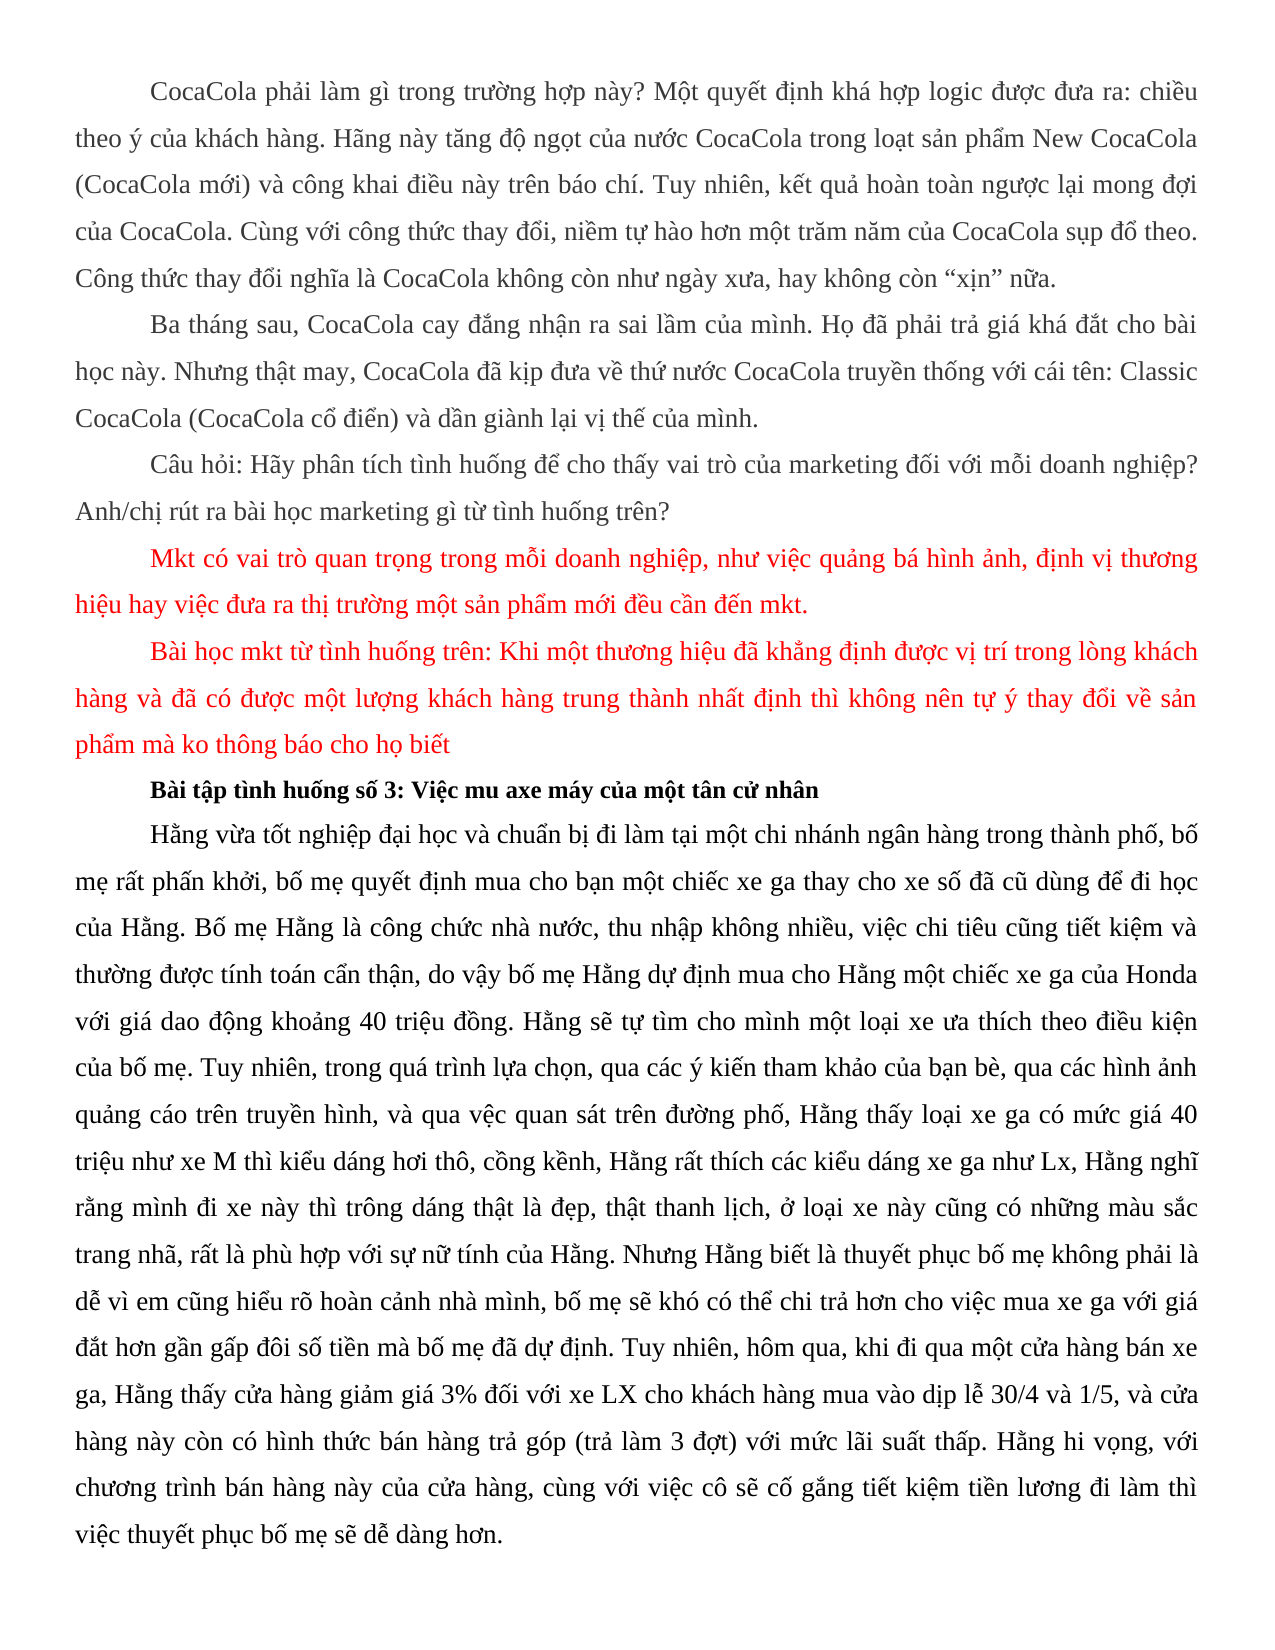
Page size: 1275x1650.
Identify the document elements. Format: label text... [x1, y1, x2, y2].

text Ba tháng sau, CocaCola cay đắng nhận ra sai lầm của mình. Họ đã phải trả giá khá đắt cho bài học này. Nhưng thật may, CocaCola đã kịp đưa về thứ nước CocaCola truyền thống với cái tên: Classic CocaCola (CocaCola cổ điển) và dần giành lại vị thế của mình. [75, 308, 1200, 433]
text Câu hỏi: Hãy phân tích tình huống để cho thấy vai trò của marketing đối với mỗi doanh nghiệp? Anh/chị rút ra bài học marketing gì từ tình huống trên? [75, 448, 1200, 526]
text Hằng vừa tốt nghiệp đại học và chuẩn bị đi làm tại một chi nhánh ngân hàng trong thành phố, bố mẹ rất phấn khởi, bố mẹ quyết định mua cho bạn một chiếc xe ga thay cho xe số đã cũ dùng để đi học của Hằng. Bố mẹ Hằng là công chức nhà nước, thu nhập không nhiều, việc chi tiêu cũng tiết kiệm và thường được tính toán cẩn thận, do vậy bố mẹ Hằng dự định mua cho Hằng một chiếc xe ga của Honda với giá dao động khoảng 40 triệu đồng. Hằng sẽ tự tìm cho mình một loại xe ưa thích theo điều kiện của bố mẹ. Tuy nhiên, trong quá trình lựa chọn, qua các ý kiến tham khảo của bạn bè, qua các hình ảnh quảng cáo trên truyền hình, và qua vệc quan sát trên đường phố, Hằng thấy loại xe ga có mức giá 40 triệu như xe M thì kiểu dáng hơi thô, cồng kềnh, Hằng rất thích các kiểu dáng xe ga như Lx, Hằng nghĩ rằng mình đi xe này thì trông dáng thật là đẹp, thật thanh lịch, ở loại xe này cũng có những màu sắc trang nhã, rất là phù hợp với sự nữ tính của Hằng. Nhưng Hằng biết là thuyết phục bố mẹ không phải là dễ vì em cũng hiểu rõ hoàn cảnh nhà mình, bố mẹ sẽ khó có thể chi trả hơn cho việc mua xe ga với giá đắt hơn gần gấp đôi số tiền mà bố mẹ đã dự định. Tuy nhiên, hôm qua, khi đi qua một cửa hàng bán xe ga, Hằng thấy cửa hàng giảm giá 3% đối với xe LX cho khách hàng mua vào dịp lễ 30/4 và 1/5, và cửa hàng này còn có hình thức bán hàng trả góp (trả làm 3 đợt) với mức lãi suất thấp. Hằng hi vọng, với chương trình bán hàng này của cửa hàng, cùng với việc cô sẽ cố gắng tiết kiệm tiền lương đi làm thì việc thuyết phục bố mẹ sẽ dễ dàng hơn. [75, 818, 1200, 1549]
text Bài học mkt từ tình huống trên: Khi một thương hiệu đã khẳng định được vị trí trong lòng khách hàng và đã có được một lượng khách hàng trung thành nhất định thì không nên tự ý thay đổi về sản phẩm mà ko thông báo cho họ biết [75, 635, 1200, 759]
text Bài tập tình huống số 3: Việc mu axe máy của một tân cử nhân [75, 775, 1200, 804]
text CocaCola phải làm gì trong trường hợp này? Một quyết định khá hợp logic được đưa ra: chiều theo ý của khách hàng. Hãng này tăng độ ngọt của nước CocaCola trong loạt sản phẩm New CocaCola (CocaCola mới) và công khai điều này trên báo chí. Tuy nhiên, kết quả hoàn toàn ngược lại mong đợi của CocaCola. Cùng với công thức thay đổi, niềm tự hào hơn một trăm năm của CocaCola sụp đổ theo. Công thức thay đổi nghĩa là CocaCola không còn như ngày xưa, hay không còn “xịn” nữa. [75, 75, 1200, 293]
text Mkt có vai trò quan trọng trong mỗi doanh nghiệp, như việc quảng bá hình ảnh, định vị thương hiệu hay việc đưa ra thị trường một sản phẩm mới đều cần đến mkt. [75, 542, 1200, 619]
